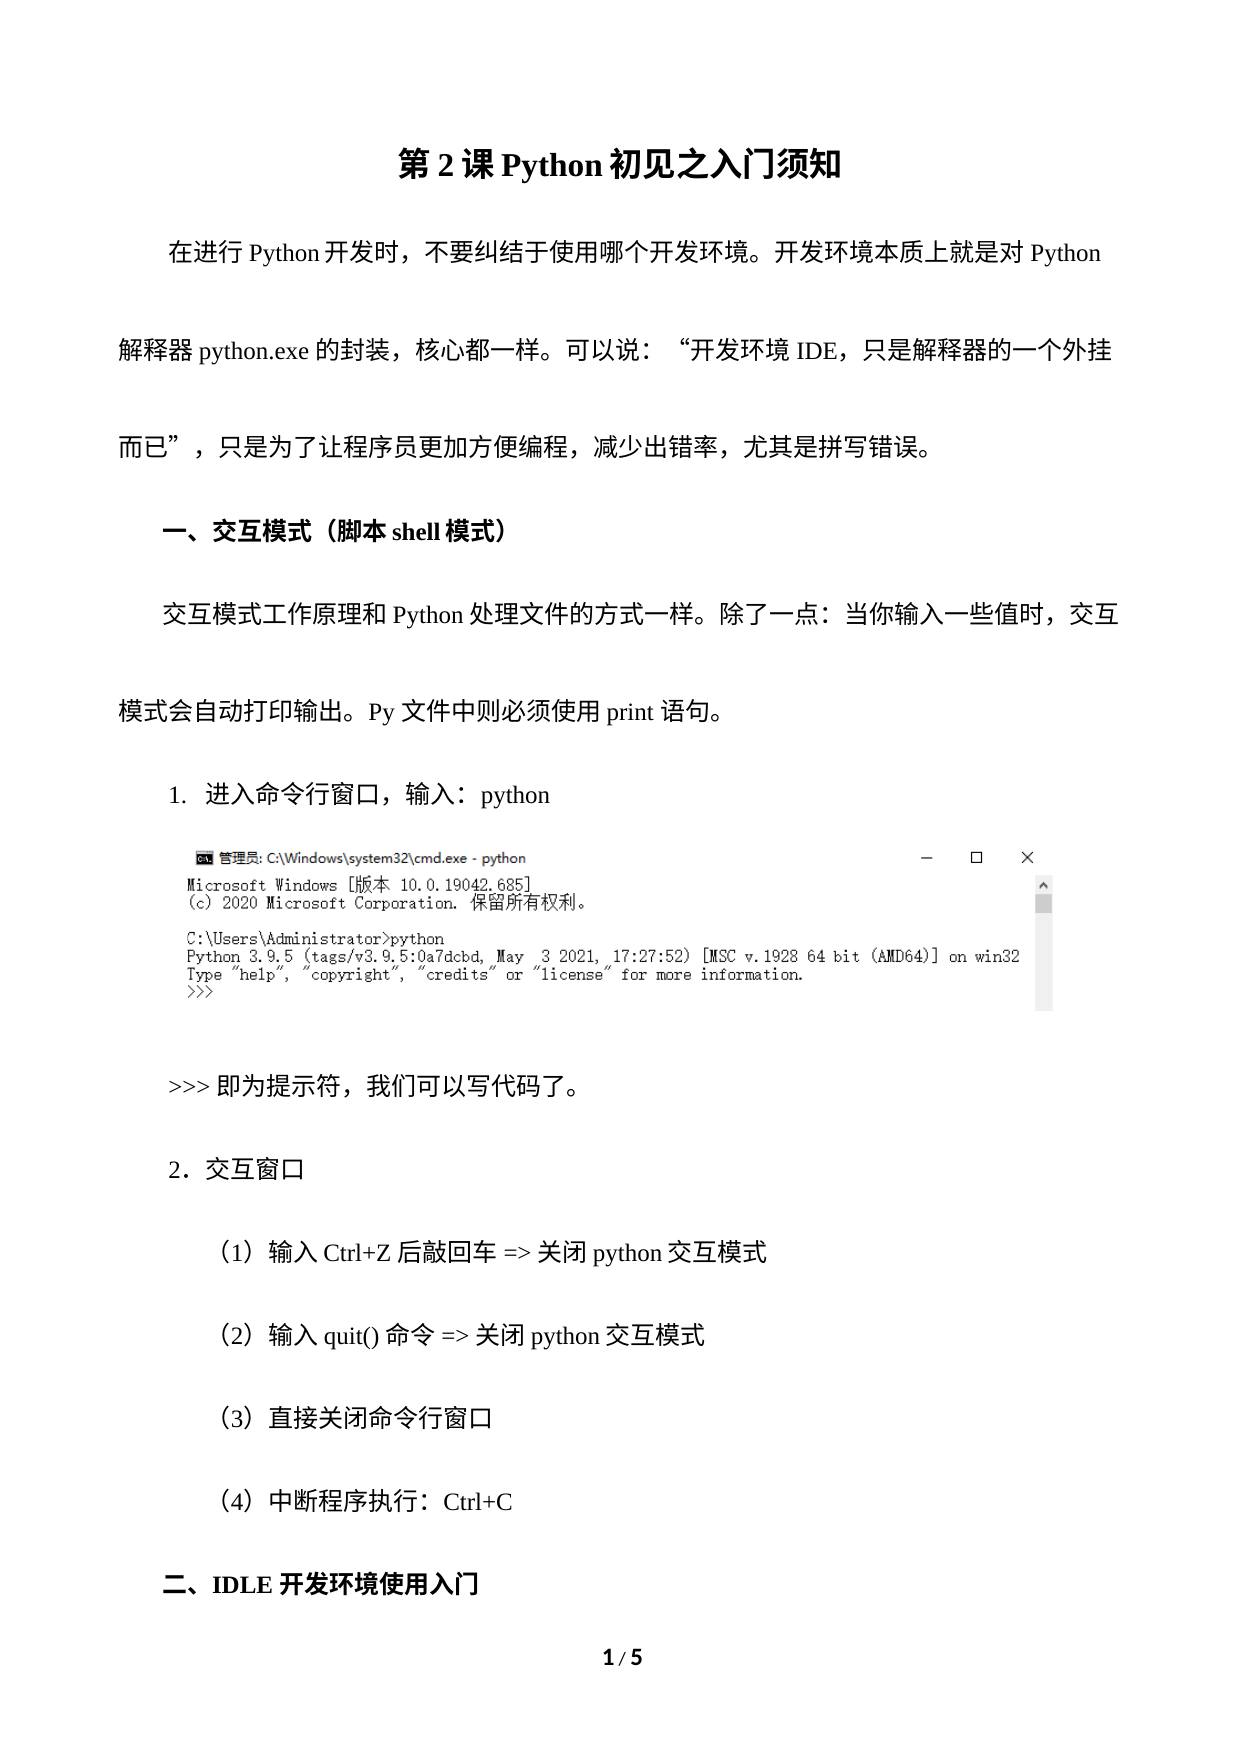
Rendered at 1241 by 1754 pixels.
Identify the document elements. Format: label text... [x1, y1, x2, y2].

text （2）输入 quit() 命令 => 关闭python交互模式 [168, 1301, 1122, 1366]
text 二、IDLE 开发环境使用入门 [118, 1551, 1122, 1616]
text （1）输入Ctrl+Z 后敲回车 => 关闭python交互模式 [168, 1218, 1122, 1283]
text 在进行 Python开发时，不要纠结于使用哪个开发环境。开发环境本质上就是对 Python 解释器 python.exe 的封装，核心都一样。可以说：“开发环境 IDE，只是解释器的一个外挂而已”，只是为了让程序员更加方便编程，减少出错率，尤其是拼写错误。 [118, 218, 1122, 478]
text 2．交互窗口 [168, 1135, 1122, 1200]
text 交互模式工作原理和 Python 处理文件的方式一样。除了一点：当你输入一些值时，交互模式会自动打印输出。Py 文件中则必须使用 print 语句。 [118, 580, 1122, 742]
text 第2课Python初见之入门须知 [118, 129, 1122, 194]
text >>> 即为提示符，我们可以写代码了。 [168, 1052, 1122, 1117]
text （4）中断程序执行：Ctrl+C [168, 1467, 1122, 1532]
picture [187, 843, 1053, 1011]
list 进入命令行窗口，输入：python [168, 760, 1122, 825]
text （3）直接关闭命令行窗口 [168, 1384, 1122, 1449]
text 一、交互模式（脚本shell模式） [118, 497, 1122, 562]
